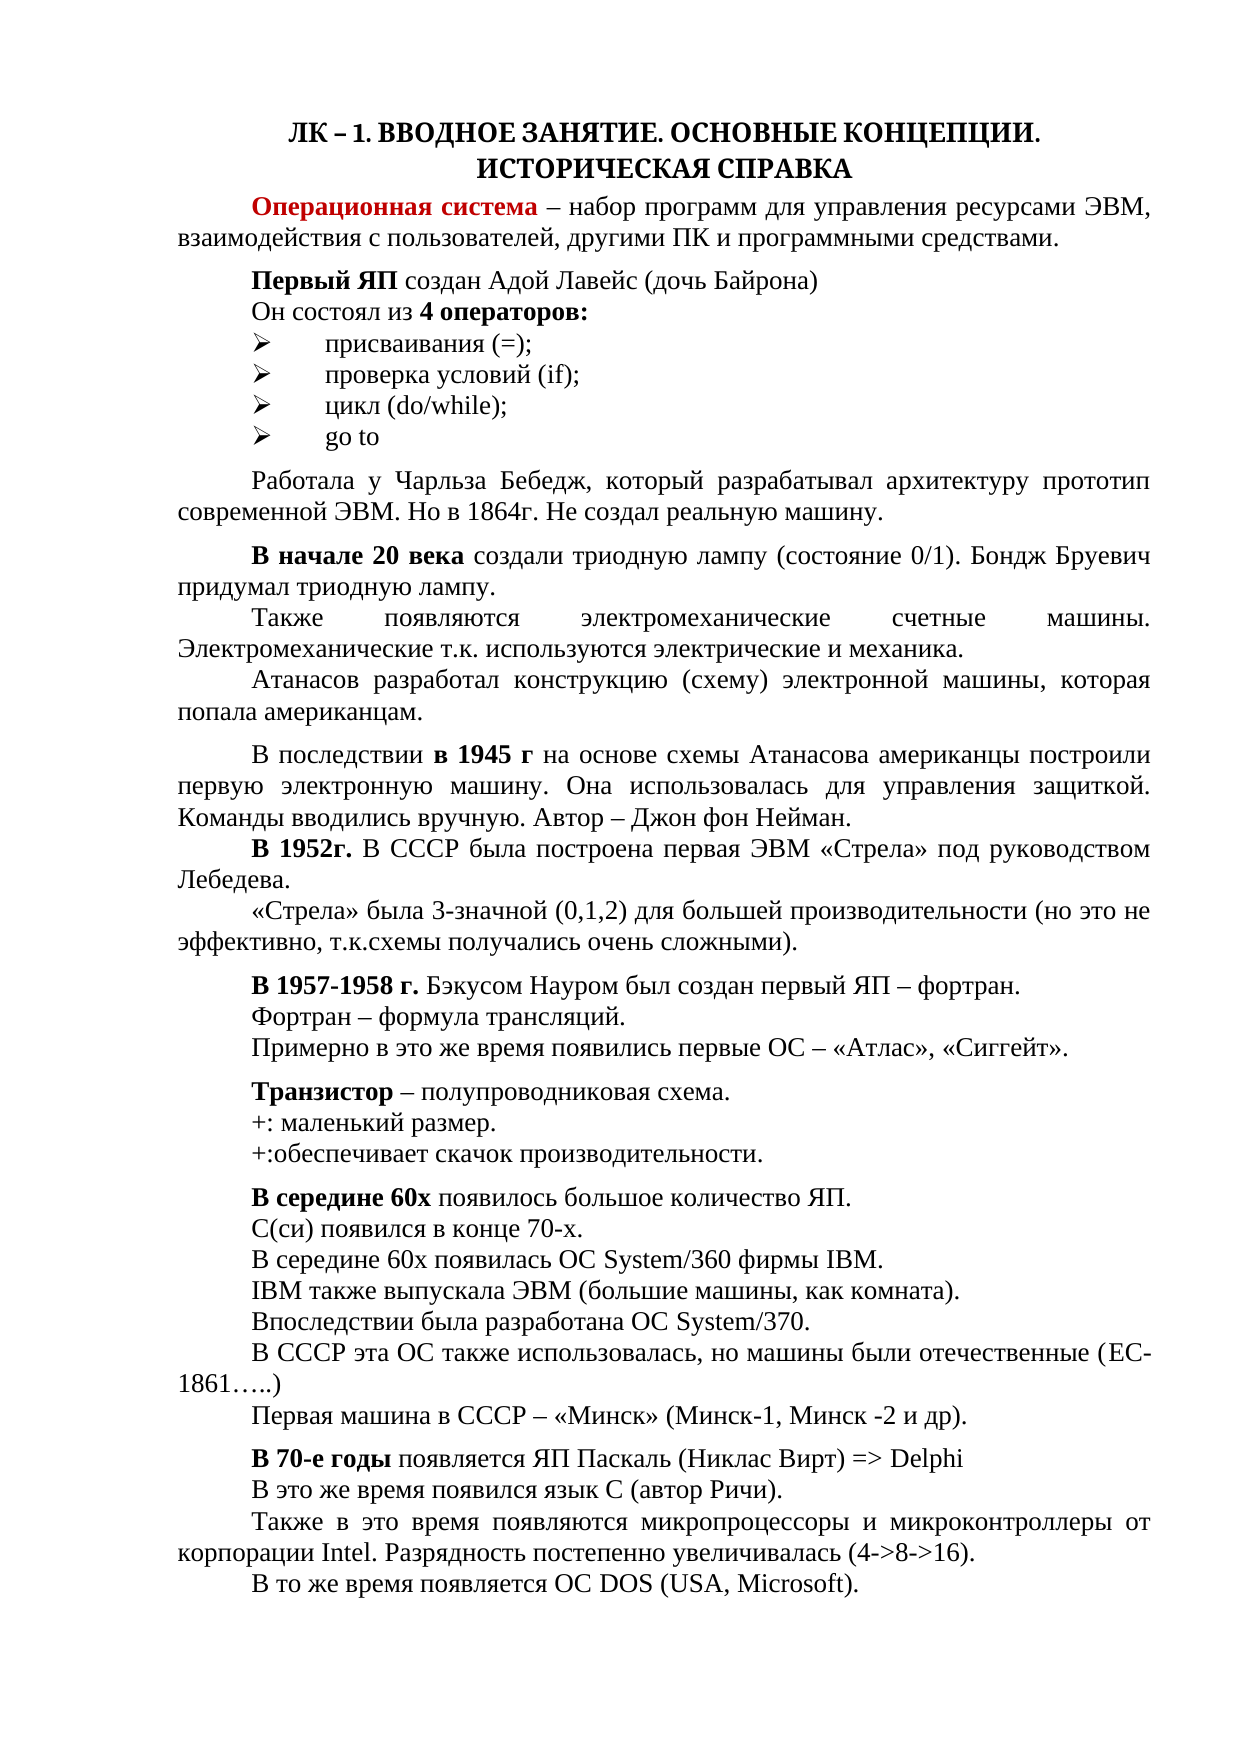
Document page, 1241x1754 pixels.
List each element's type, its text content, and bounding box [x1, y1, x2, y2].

text В 1957-1958 г. Бэкусом Науром был создан первый ЯП – фортран. [177, 969, 1152, 1000]
text В 70-е годы появляется ЯП Паскаль (Никлас Вирт) => Delphi [177, 1442, 1152, 1473]
text C(си) появился в конце 70-х. [177, 1212, 1152, 1243]
text Также появляются электромеханические счетные машины. Электромеханические т.к. используются электрические и механика. [177, 601, 1152, 663]
text IBM также выпускала ЭВМ (большие машины, как комната). [177, 1274, 1152, 1305]
text Первая машина в СССР – «Минск» (Минск-1, Минск -2 и др). [177, 1399, 1152, 1430]
list присваивания (=); [251, 327, 1152, 358]
text Первый ЯП создан Адой Лавейс (дочь Байрона) [177, 264, 1152, 296]
list проверка условий (if); [251, 358, 1152, 389]
subtitle ЛК – 1. ВВОДНОЕ ЗАНЯТИЕ. ОСНОВНЫЕ КОНЦЕПЦИИ. ИСТОРИЧЕСКАЯ СПРАВКА [177, 118, 1152, 185]
text В середине 60х появилось большое количество ЯП. [177, 1181, 1152, 1212]
text В это же время появился язык С (автор Ричи). [177, 1473, 1152, 1505]
text Атанасов разработал конструкцию (схему) электронной машины, которая попала американцам. [177, 663, 1152, 726]
text Также в это время появляются микропроцессоры и микроконтроллеры от корпорации Intel. Разрядность постепенно увеличивалась (4->8->16). [177, 1505, 1152, 1567]
text Он состоял из 4 операторов: [177, 296, 1152, 327]
text Примерно в это же время появились первые ОС – «Атлас», «Сиггейт». [177, 1031, 1152, 1062]
text Транзистор – полупроводниковая схема. [177, 1075, 1152, 1106]
text +: маленький размер. [177, 1106, 1152, 1137]
text +:обеспечивает скачок производительности. [177, 1137, 1152, 1168]
text Операционная система – набор программ для управления ресурсами ЭВМ, взаимодействия с пользователей, другими ПК и программными средствами. [177, 189, 1152, 252]
text В последствии в 1945 г на основе схемы Атанасова американцы построили первую электронную машину. Она использовалась для управления защиткой. Команды вводились вручную. Автор – Джон фон Нейман. [177, 738, 1152, 832]
list цикл (do/while); [251, 389, 1152, 420]
text В начале 20 века создали триодную лампу (состояние 0/1). Бондж Бруевич придумал триодную лампу. [177, 539, 1152, 601]
text Работала у Чарльза Бебедж, который разрабатывал архитектуру прототип современной ЭВМ. Но в 1864г. Не создал реальную машину. [177, 464, 1152, 526]
text Фортран – формула трансляций. [177, 1000, 1152, 1031]
text В 1952г. В СССР была построена первая ЭВМ «Стрела» под руководством Лебедева. [177, 832, 1152, 894]
text Впоследствии была разработана ОС System/370. [177, 1305, 1152, 1336]
text «Стрела» была 3-значной (0,1,2) для большей производительности (но это не эффективно, т.к.схемы получались очень сложными). [177, 894, 1152, 956]
text В то же время появляется ОС DOS (USA, Microsoft). [177, 1567, 1152, 1598]
list go to [251, 420, 1152, 452]
text В середине 60х появилась ОС System/360 фирмы IBM. [177, 1243, 1152, 1274]
text В СССР эта ОС также использовалась, но машины были отечественные (EC-1861…..) [177, 1336, 1152, 1399]
